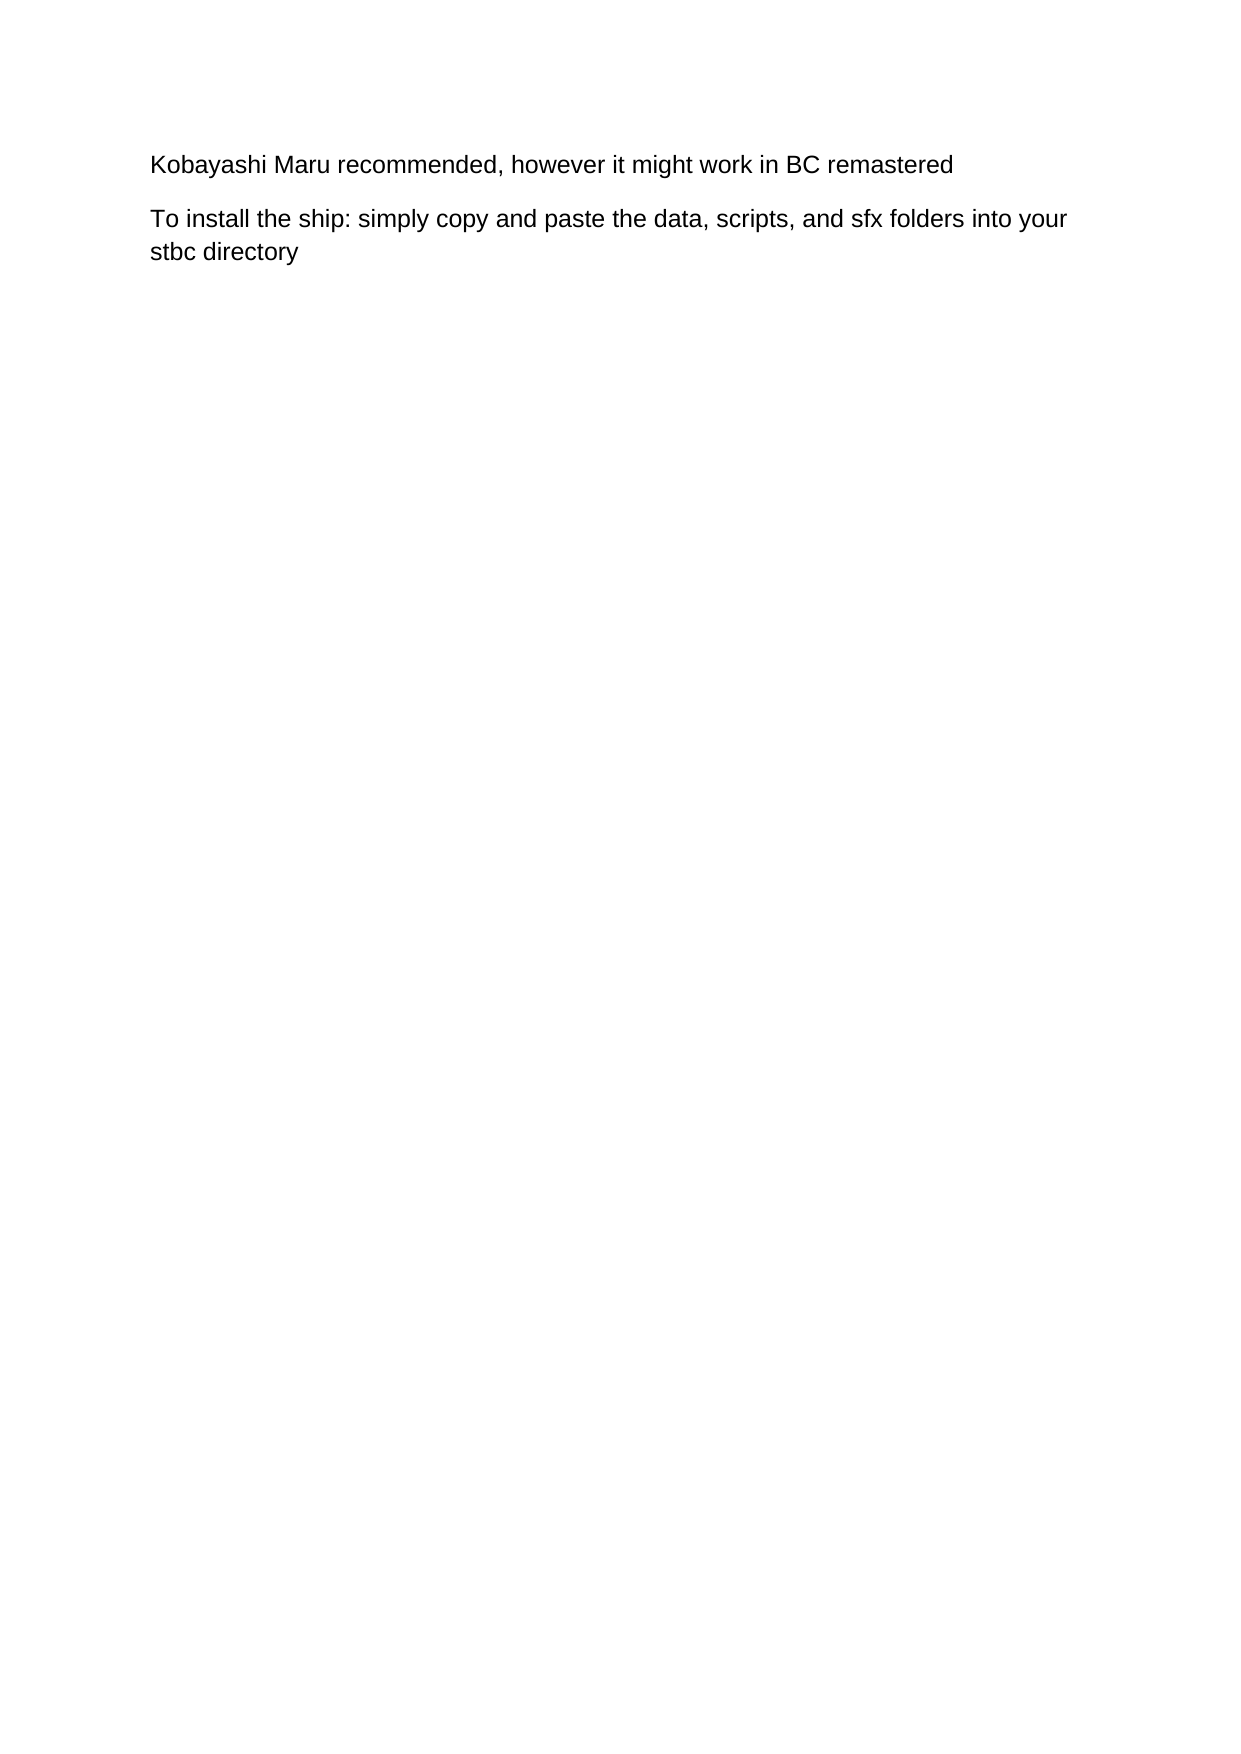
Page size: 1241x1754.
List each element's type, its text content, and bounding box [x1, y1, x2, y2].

text Kobayashi Maru recommended, however it might work in BC remastered [150, 150, 1090, 179]
text To install the ship: simply copy and paste the data, scripts, and sfx folders into your stbc directory [150, 204, 1090, 266]
